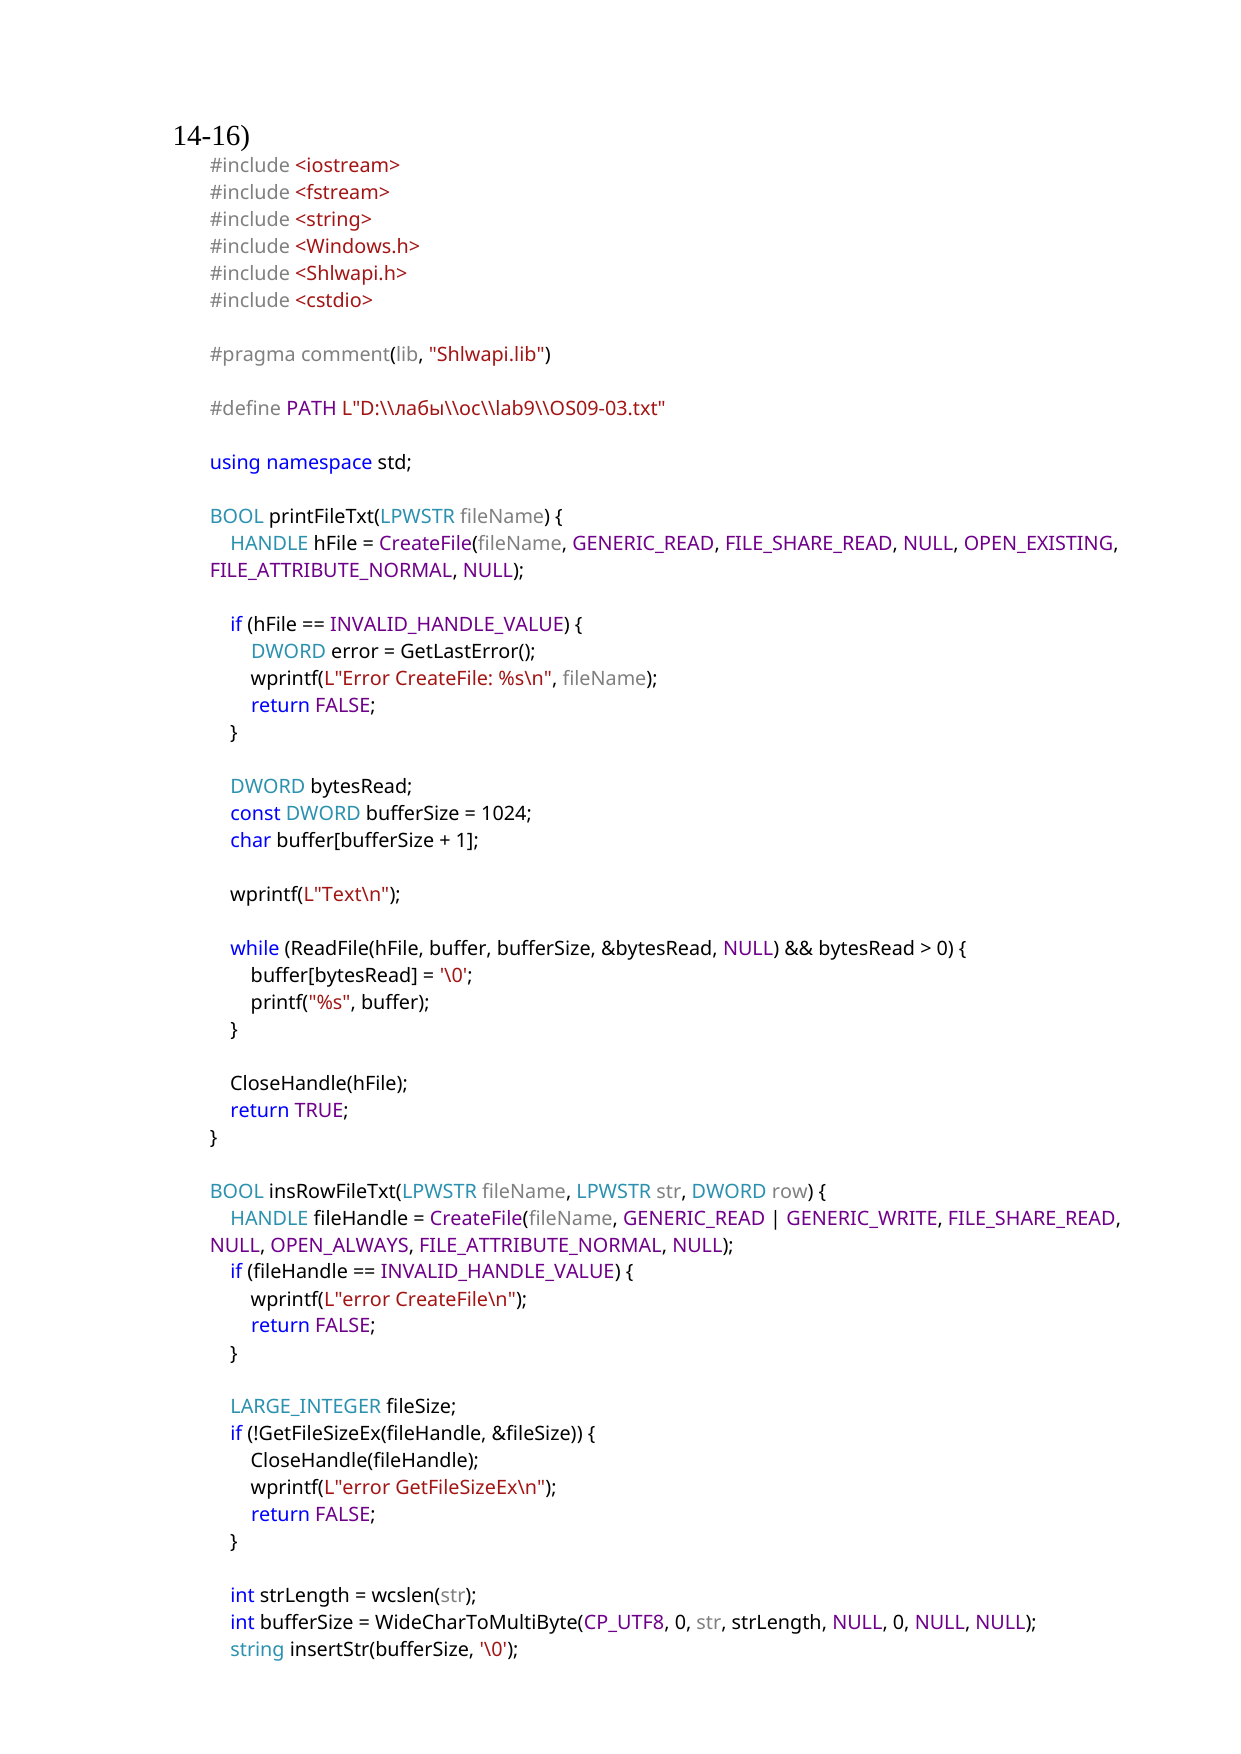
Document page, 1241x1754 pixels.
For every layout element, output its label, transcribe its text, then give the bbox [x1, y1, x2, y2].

text HANDLE fileHandle = CreateFile(fileName, GENERIC_READ | GENERIC_WRITE, FILE_SHARE_READ, NULL, OPEN_ALWAYS, FILE_ATTRIBUTE_NORMAL, NULL); [209, 1204, 1181, 1258]
text if (hFile == INVALID_HANDLE_VALUE) { [209, 610, 1181, 637]
text const DWORD bufferSize = 1024; [209, 799, 1181, 826]
text DWORD error = GetLastError(); [209, 637, 1181, 664]
text } [209, 1528, 1181, 1554]
text #include <string> [209, 206, 1181, 233]
text wprintf(L"error CreateFile\n"); [209, 1285, 1181, 1312]
text char buffer[bufferSize + 1]; [209, 826, 1181, 853]
text CloseHandle(fileHandle); [209, 1447, 1181, 1474]
text int strLength = wcslen(str); [209, 1582, 1181, 1608]
text buffer[bytesRead] = '\0'; [209, 961, 1181, 988]
text printf("%s", buffer); [209, 988, 1181, 1015]
text int bufferSize = WideCharToMultiByte(CP_UTF8, 0, str, strLength, NULL, 0, NULL, NULL); [209, 1608, 1181, 1636]
text #define PATH L"D:\\лабы\\oc\\lab9\\OS09-03.txt" [209, 394, 1181, 421]
text HANDLE hFile = CreateFile(fileName, GENERIC_READ, FILE_SHARE_READ, NULL, OPEN_EXISTING, FILE_ATTRIBUTE_NORMAL, NULL); [209, 529, 1181, 583]
text DWORD bytesRead; [209, 772, 1181, 799]
text return FALSE; [209, 691, 1181, 718]
text #include <cstdio> [209, 287, 1181, 313]
text return TRUE; [209, 1096, 1181, 1123]
text } [209, 1015, 1181, 1042]
text #include <fstream> [209, 179, 1181, 206]
text if (fileHandle == INVALID_HANDLE_VALUE) { [209, 1258, 1181, 1285]
text CloseHandle(hFile); [209, 1069, 1181, 1096]
text #pragma comment(lib, "Shlwapi.lib") [209, 341, 1181, 367]
text return FALSE; [209, 1501, 1181, 1528]
text wprintf(L"Error CreateFile: %s\n", fileName); [209, 664, 1181, 691]
text wprintf(L"error GetFileSizeEx\n"); [209, 1474, 1181, 1501]
text } [209, 1123, 1181, 1150]
text #include <Windows.h> [209, 233, 1181, 259]
text using namespace std; [209, 448, 1181, 475]
text string insertStr(bufferSize, '\0'); [209, 1636, 1181, 1662]
text #include <iostream> [209, 152, 1181, 179]
text return FALSE; [209, 1312, 1181, 1339]
text while (ReadFile(hFile, buffer, bufferSize, &bytesRead, NULL) && bytesRead > 0) { [209, 934, 1181, 961]
text if (!GetFileSizeEx(fileHandle, &fileSize)) { [209, 1420, 1181, 1447]
text wprintf(L"Text\n"); [209, 880, 1181, 907]
text BOOL printFileTxt(LPWSTR fileName) { [209, 502, 1181, 529]
text } [209, 1339, 1181, 1366]
text #include <Shlwapi.h> [209, 259, 1181, 287]
text 14-16) [136, 118, 1181, 152]
text LARGE_INTEGER fileSize; [209, 1393, 1181, 1420]
text } [209, 718, 1181, 745]
text BOOL insRowFileTxt(LPWSTR fileName, LPWSTR str, DWORD row) { [209, 1177, 1181, 1204]
